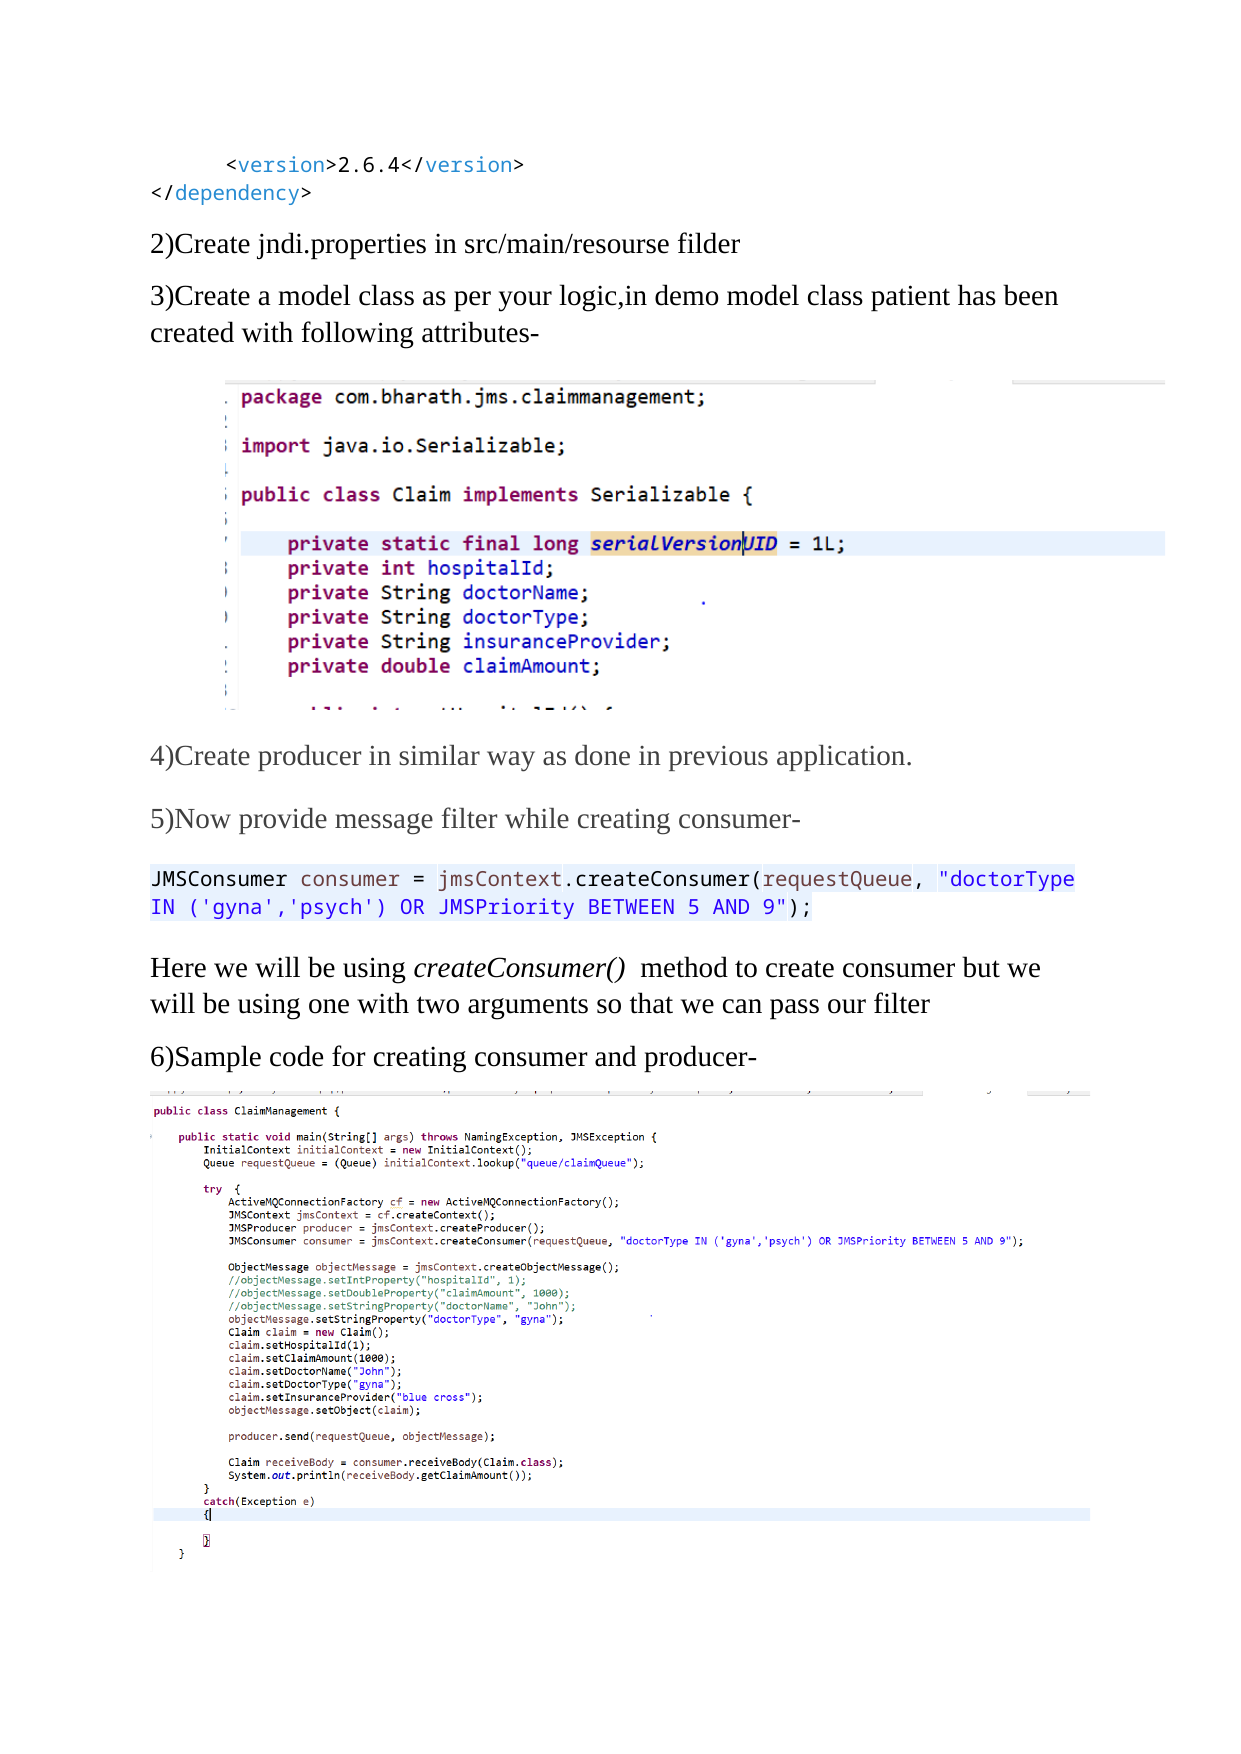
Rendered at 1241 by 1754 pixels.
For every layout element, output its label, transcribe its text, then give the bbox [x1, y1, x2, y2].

text <version>2.6.4</version> [150, 150, 1090, 178]
text 5)Now provide message filter while creating consumer- [150, 801, 1090, 835]
picture [225, 380, 1166, 710]
picture [150, 1091, 1091, 1572]
text JMSConsumer consumer = jmsContext.createConsumer(requestQueue, "doctorType IN ('gyna','psych') OR JMSPriority BETWEEN 5 AND 9"); [812, 864, 1090, 921]
text 4)Create producer in similar way as done in previous application. [150, 738, 1090, 772]
text 3)Create a model class as per your logic,in demo model class patient has been created with following attributes- [150, 278, 1090, 348]
text </dependency> [150, 178, 1090, 207]
text 6)Sample code for creating consumer and producer- [150, 1039, 1090, 1072]
text Here we will be using createConsumer() method to create consumer but we will be using one with two arguments so that we can pass our filter [150, 950, 1090, 1019]
text 2)Create jndi.properties in src/main/resourse filder [150, 226, 1090, 259]
